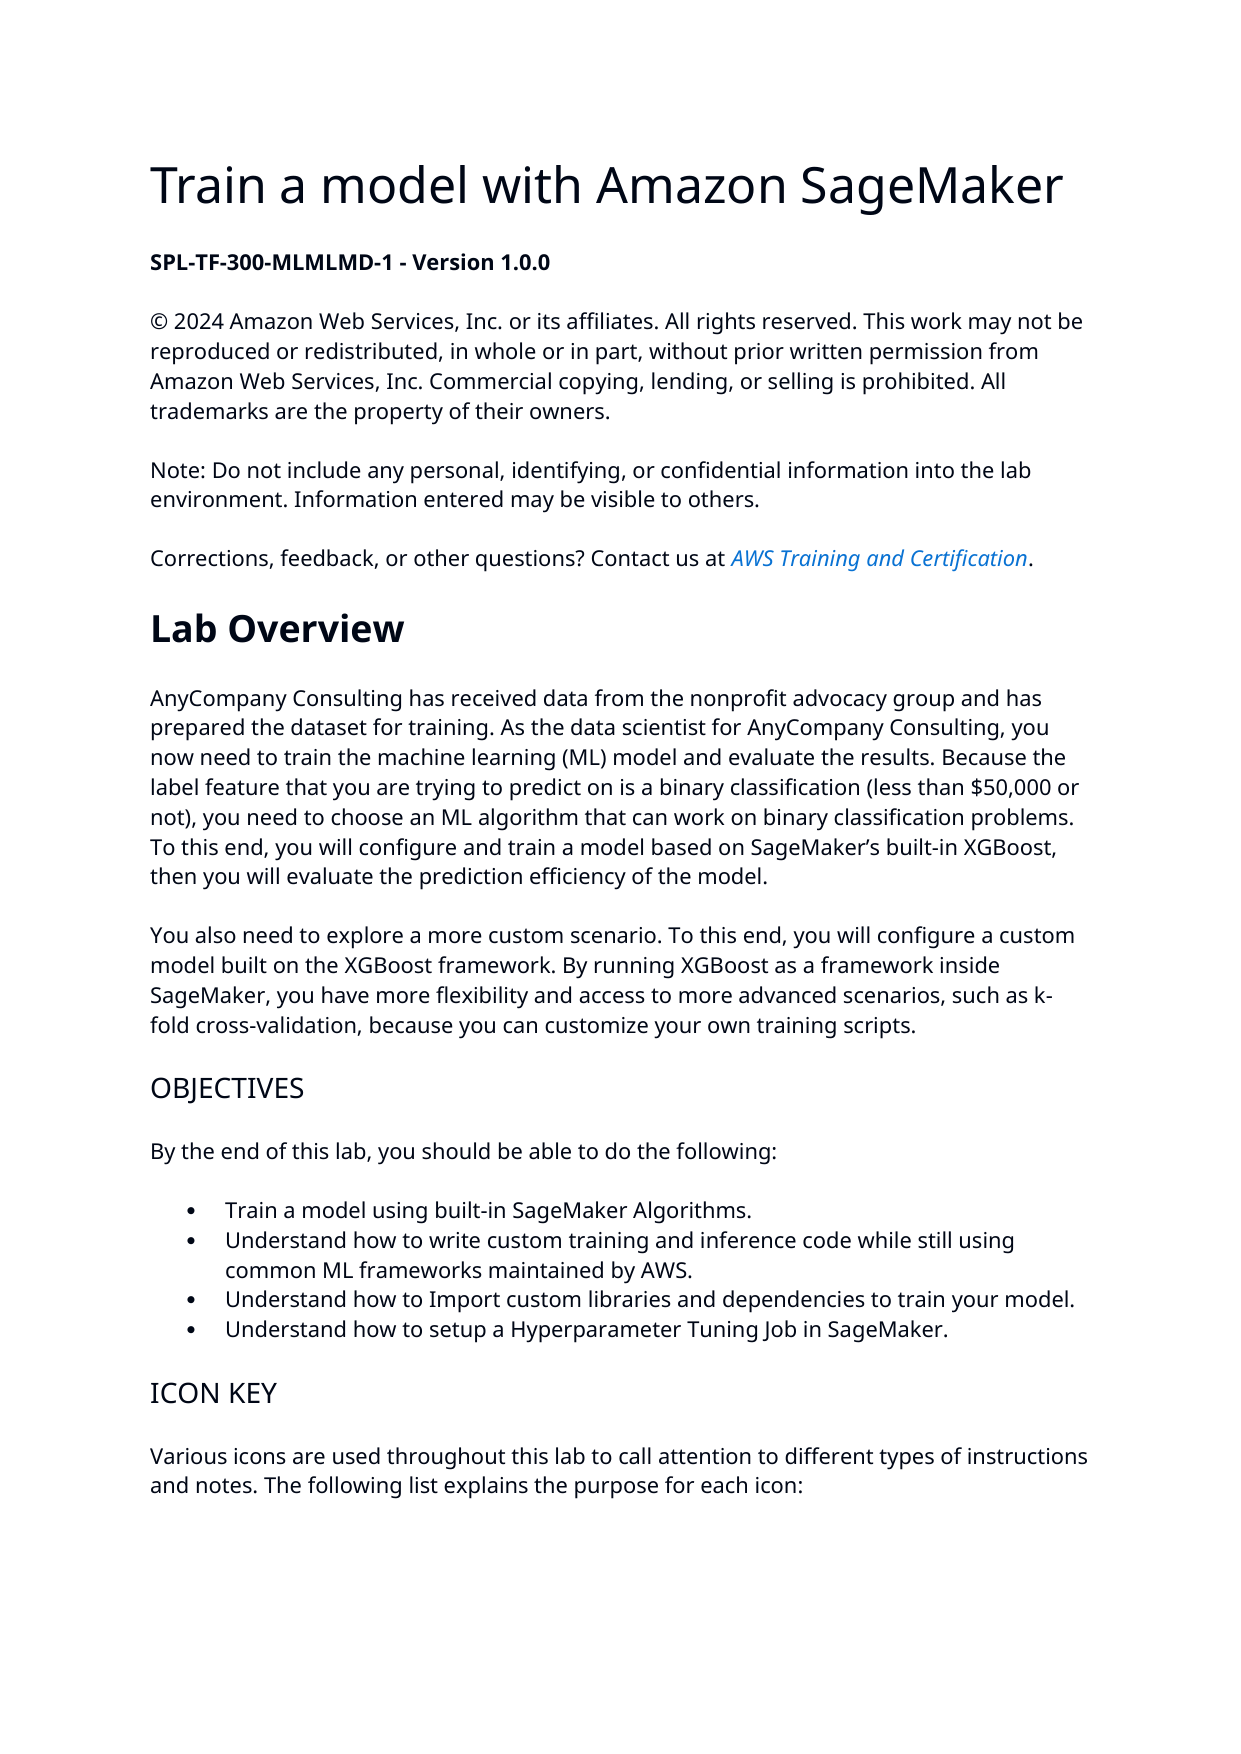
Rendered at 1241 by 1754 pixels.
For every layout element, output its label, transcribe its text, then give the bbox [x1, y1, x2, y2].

text Lab Overview [150, 602, 1090, 653]
text Various icons are used throughout this lab to call attention to different types of instructions and notes. The following list explains the purpose for each icon: [150, 1441, 1090, 1500]
text OBJECTIVES [150, 1068, 1090, 1107]
text SPL-TF-300-MLMLMD-1 - Version 1.0.0 [150, 247, 1090, 277]
text AnyCompany Consulting has received data from the nonprofit advocacy group and has prepared the dataset for training. As the data scientist for AnyCompany Consulting, you now need to train the machine learning (ML) model and evaluate the results. Because the label feature that you are trying to predict on is a binary classification (less than $50,000 or not), you need to choose an ML algorithm that can work on binary classification problems. To this end, you will configure and train a model based on SageMaker’s built-in XGBoost, then you will evaluate the prediction efficiency of the model. [150, 682, 1090, 891]
list Understand how to setup a Hyperparameter Tuning Job in SageMaker. [187, 1314, 1090, 1344]
text Note: Do not include any personal, identifying, or confidential information into the lab environment. Information entered may be visible to others. [150, 454, 1090, 514]
text Corrections, feedback, or other questions? Contact us at AWS Training and Certification. [150, 543, 1090, 573]
text Train a model with Amazon SageMaker [150, 150, 1090, 218]
list Understand how to write custom training and inference code while still using common ML frameworks maintained by AWS. [187, 1225, 1090, 1284]
text © 2024 Amazon Web Services, Inc. or its affiliates. All rights reserved. This work may not be reproduced or redistributed, in whole or in part, without prior written permission from Amazon Web Services, Inc. Commercial copying, lending, or selling is prohibited. All trademarks are the property of their owners. [150, 306, 1090, 425]
list Train a model using built-in SageMaker Algorithms. [187, 1195, 1090, 1225]
text You also need to explore a more custom scenario. To this end, you will configure a custom model built on the XGBoost framework. By running XGBoost as a framework inside SageMaker, you have more flexibility and access to more advanced scenarios, such as k-fold cross-validation, because you can customize your own training scripts. [150, 920, 1090, 1039]
list Understand how to Import custom libraries and dependencies to train your model. [187, 1284, 1090, 1314]
text By the end of this lab, you should be able to do the following: [150, 1136, 1090, 1166]
text ICON KEY [150, 1373, 1090, 1411]
